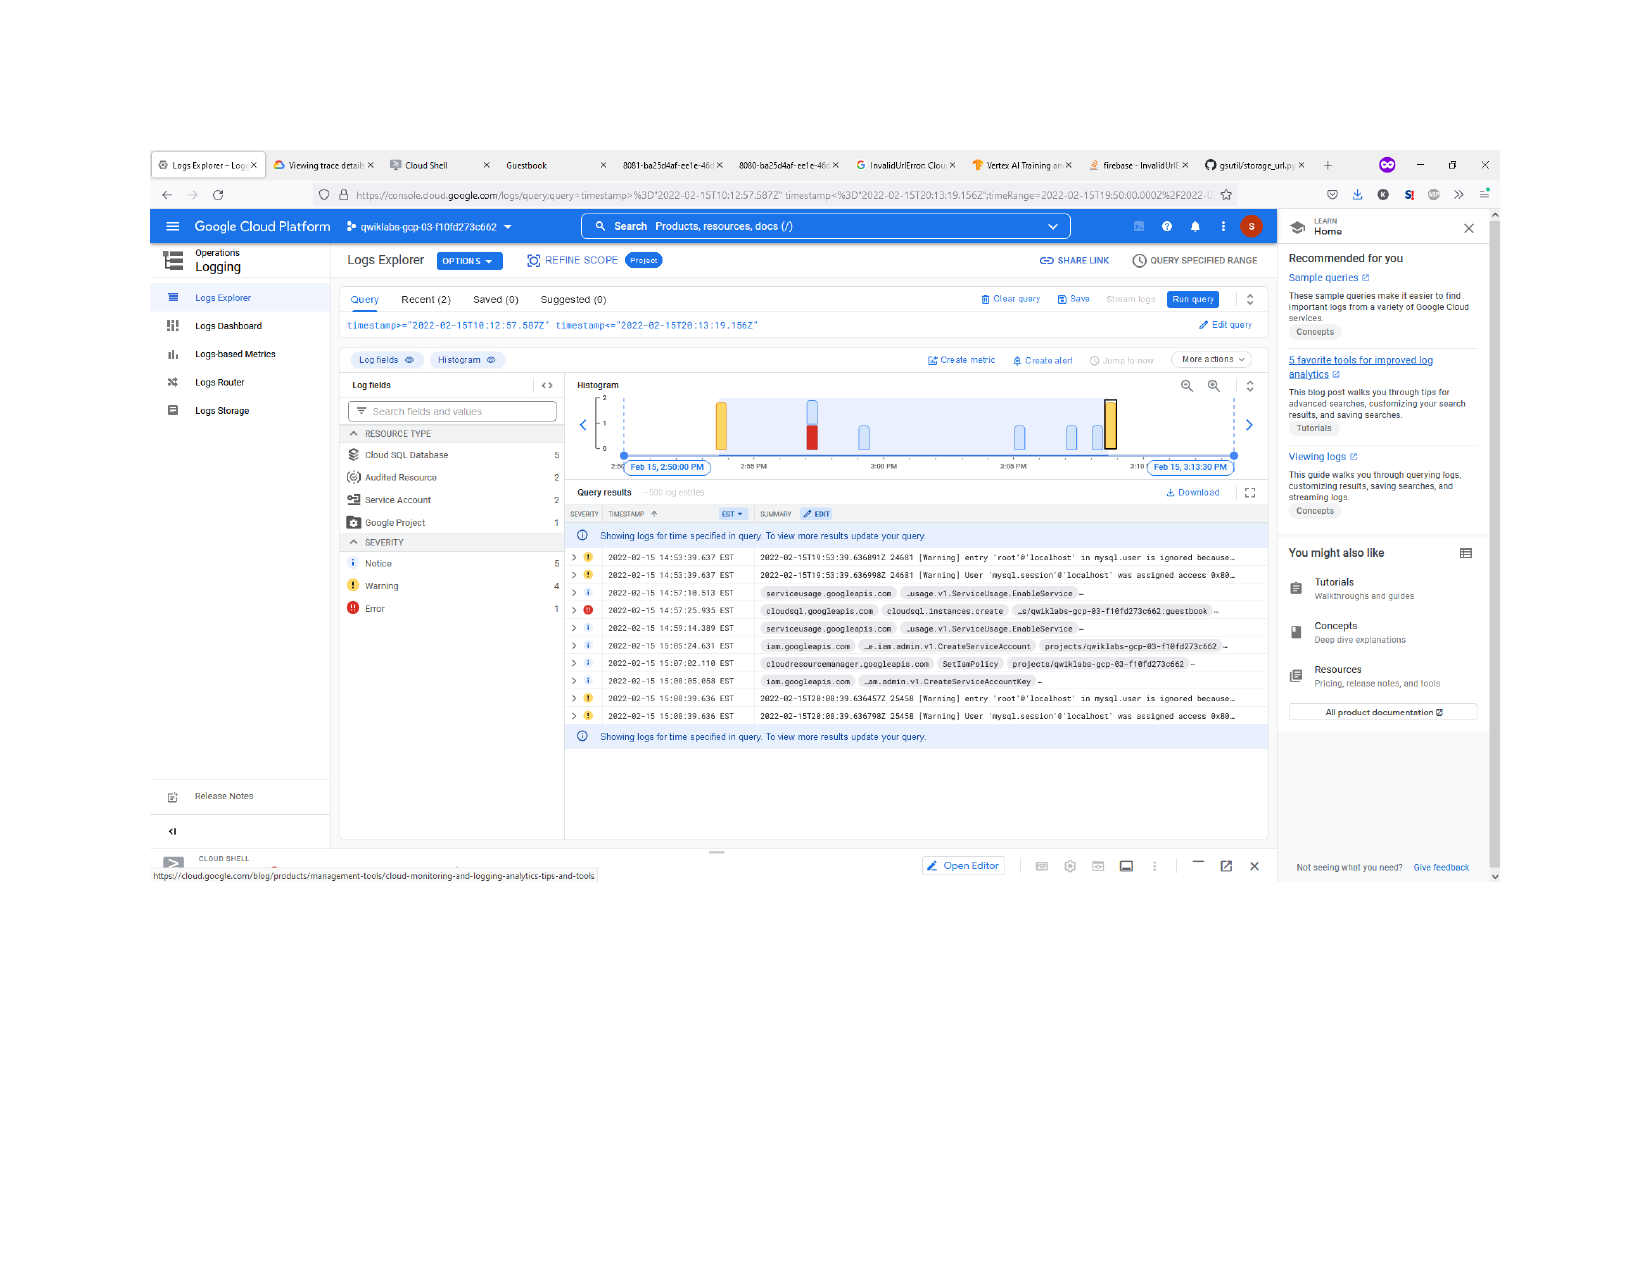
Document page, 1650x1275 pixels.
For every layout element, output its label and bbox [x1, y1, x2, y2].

picture [150, 150, 1500, 882]
